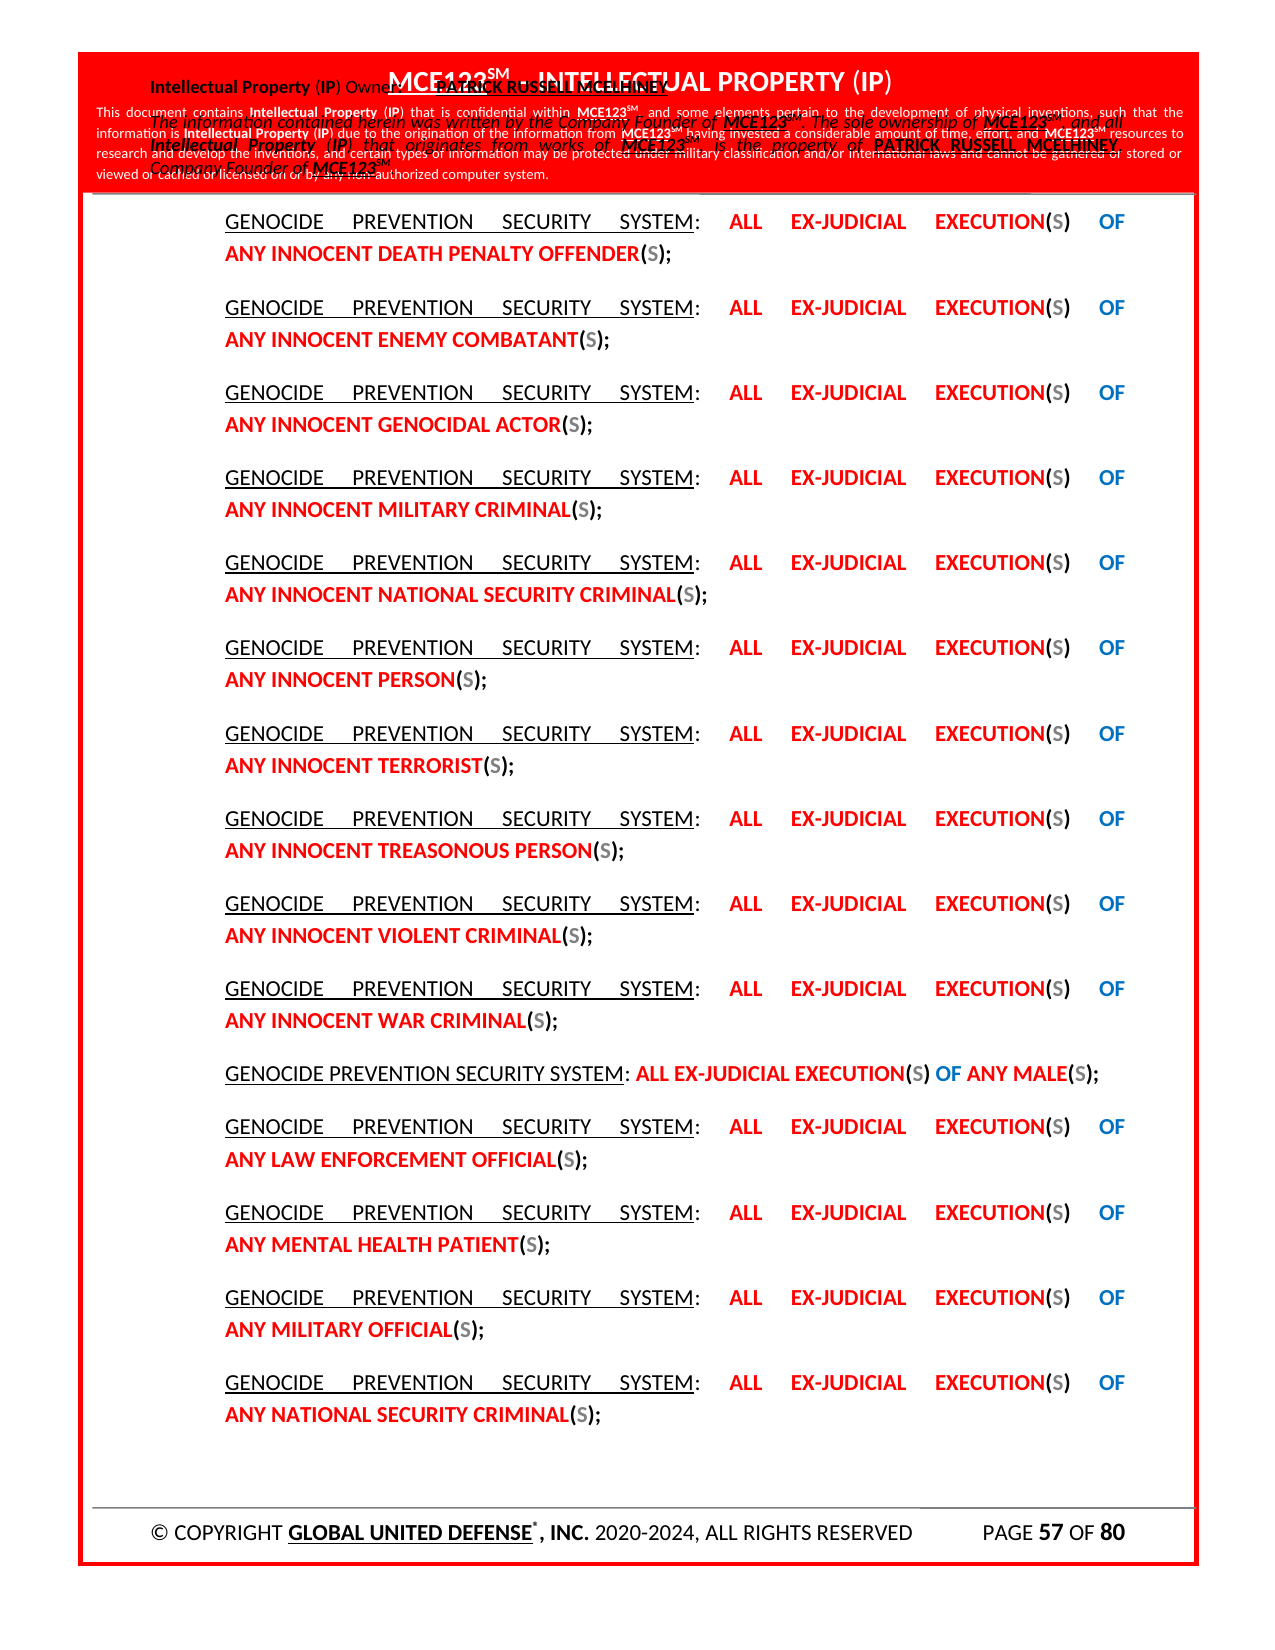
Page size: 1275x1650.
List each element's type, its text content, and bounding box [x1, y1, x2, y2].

text GENOCIDE PREVENTION SECURITY SYSTEM: ALL EX-JUDICIAL EXECUTION(S) OF ANY INNOCENT MILITARY CRIMINAL(S); [225, 463, 1125, 523]
text GENOCIDE PREVENTION SECURITY SYSTEM: ALL EX-JUDICIAL EXECUTION(S) OF ANY NATIONAL SECURITY CRIMINAL(S); [225, 1368, 1125, 1428]
text GENOCIDE PREVENTION SECURITY SYSTEM: ALL EX-JUDICIAL EXECUTION(S) OF ANY INNOCENT NATIONAL SECURITY CRIMINAL(S); [225, 548, 1125, 608]
text GENOCIDE PREVENTION SECURITY SYSTEM: ALL EX-JUDICIAL EXECUTION(S) OF ANY MILITARY OFFICIAL(S); [225, 1283, 1125, 1343]
text GENOCIDE PREVENTION SECURITY SYSTEM: ALL EX-JUDICIAL EXECUTION(S) OF ANY INNOCENT GENOCIDAL ACTOR(S); [225, 378, 1125, 438]
text GENOCIDE PREVENTION SECURITY SYSTEM: ALL EX-JUDICIAL EXECUTION(S) OF ANY LAW ENFORCEMENT OFFICIAL(S); [225, 1112, 1125, 1173]
text GENOCIDE PREVENTION SECURITY SYSTEM: ALL EX-JUDICIAL EXECUTION(S) OF ANY INNOCENT DEATH PENALTY OFFENDER(S); [225, 207, 1125, 268]
text GENOCIDE PREVENTION SECURITY SYSTEM: ALL EX-JUDICIAL EXECUTION(S) OF ANY INNOCENT VIOLENT CRIMINAL(S); [225, 889, 1125, 949]
text GENOCIDE PREVENTION SECURITY SYSTEM: ALL EX-JUDICIAL EXECUTION(S) OF ANY MALE(S); [225, 1059, 1125, 1087]
text GENOCIDE PREVENTION SECURITY SYSTEM: ALL EX-JUDICIAL EXECUTION(S) OF ANY INNOCENT ENEMY COMBATANT(S); [225, 293, 1125, 353]
text GENOCIDE PREVENTION SECURITY SYSTEM: ALL EX-JUDICIAL EXECUTION(S) OF ANY INNOCENT TERRORIST(S); [225, 719, 1125, 779]
text GENOCIDE PREVENTION SECURITY SYSTEM: ALL EX-JUDICIAL EXECUTION(S) OF ANY INNOCENT WAR CRIMINAL(S); [225, 974, 1125, 1034]
text GENOCIDE PREVENTION SECURITY SYSTEM: ALL EX-JUDICIAL EXECUTION(S) OF ANY INNOCENT TREASONOUS PERSON(S); [225, 804, 1125, 864]
text GENOCIDE PREVENTION SECURITY SYSTEM: ALL EX-JUDICIAL EXECUTION(S) OF ANY MENTAL HEALTH PATIENT(S); [225, 1198, 1125, 1258]
text GENOCIDE PREVENTION SECURITY SYSTEM: ALL EX-JUDICIAL EXECUTION(S) OF ANY INNOCENT PERSON(S); [225, 633, 1125, 694]
